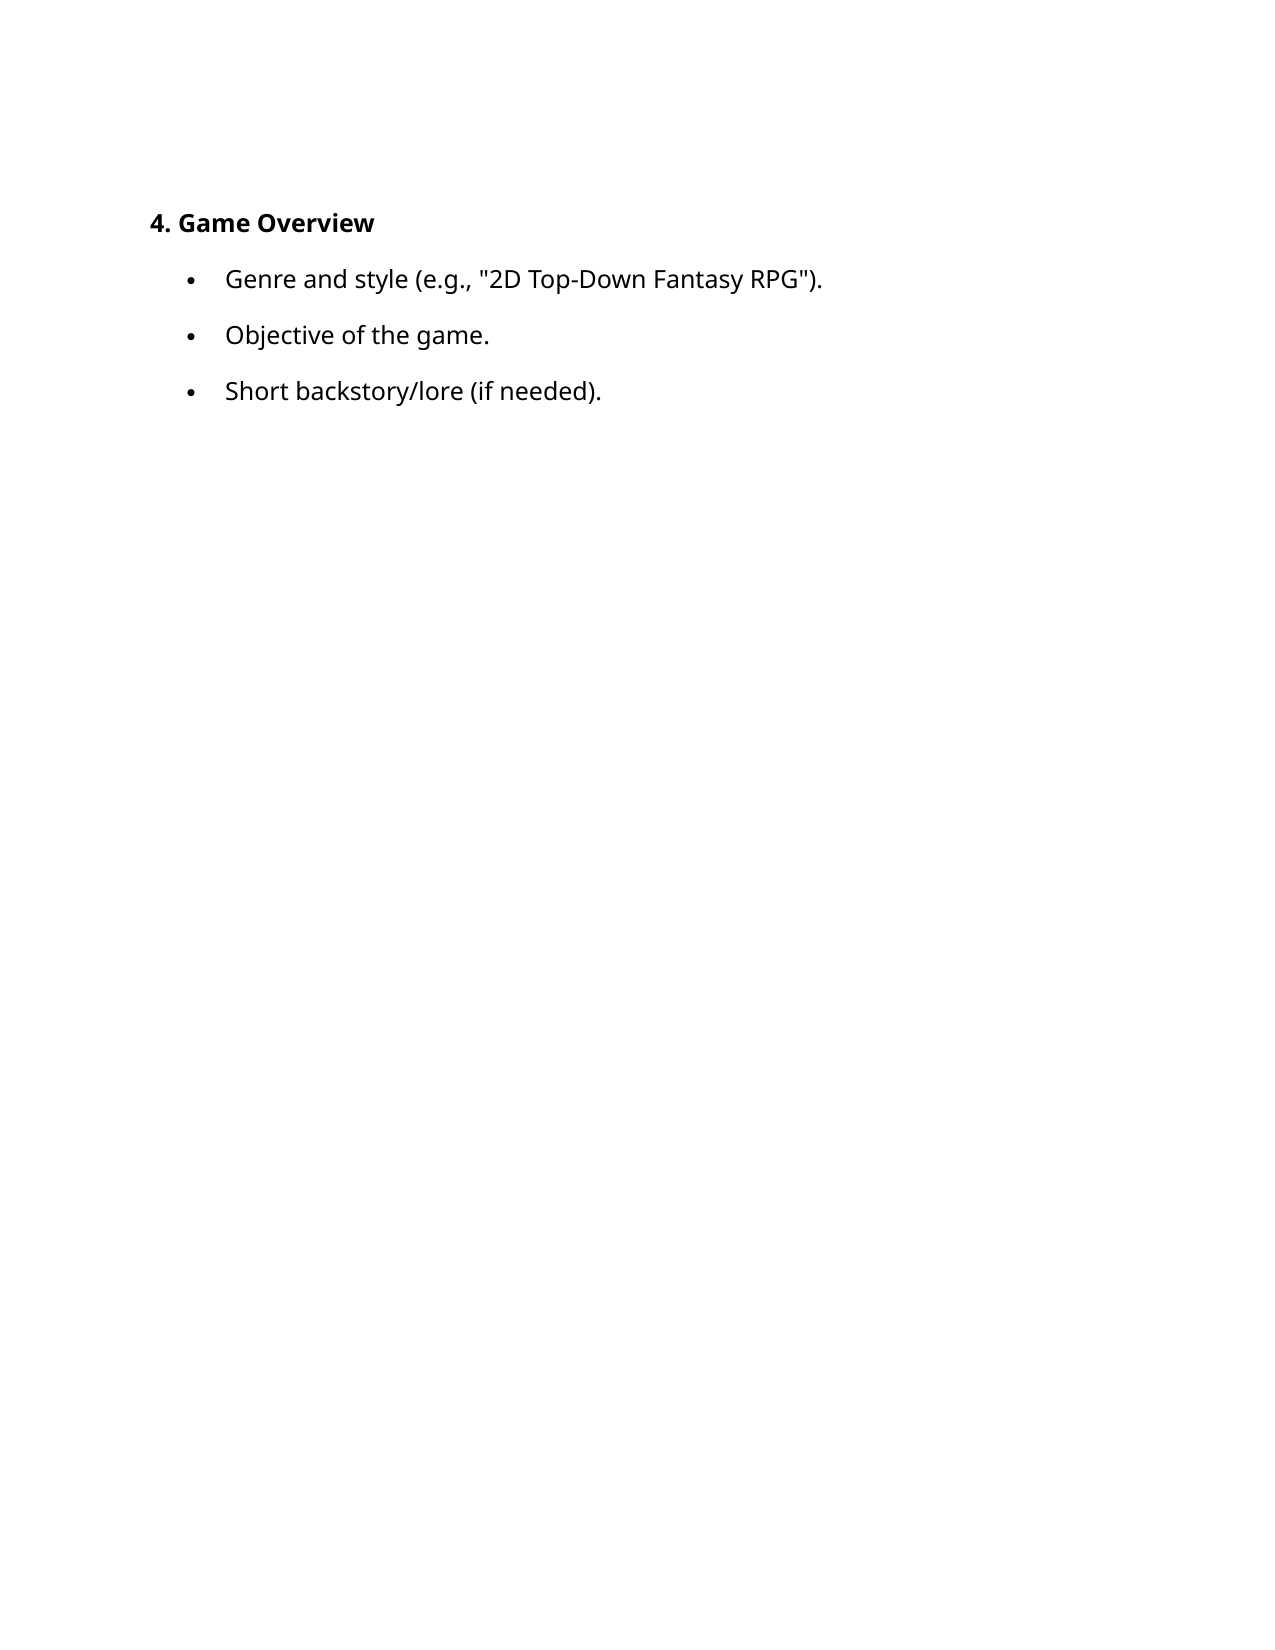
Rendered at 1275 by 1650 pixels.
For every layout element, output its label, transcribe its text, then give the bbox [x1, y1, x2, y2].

list Short backstory/lore (if needed). [187, 373, 1125, 407]
list Genre and style (e.g., "2D Top-Down Fantasy RPG"). [187, 262, 1125, 296]
text 4. Game Overview [150, 206, 1125, 240]
list Objective of the game. [187, 317, 1125, 352]
